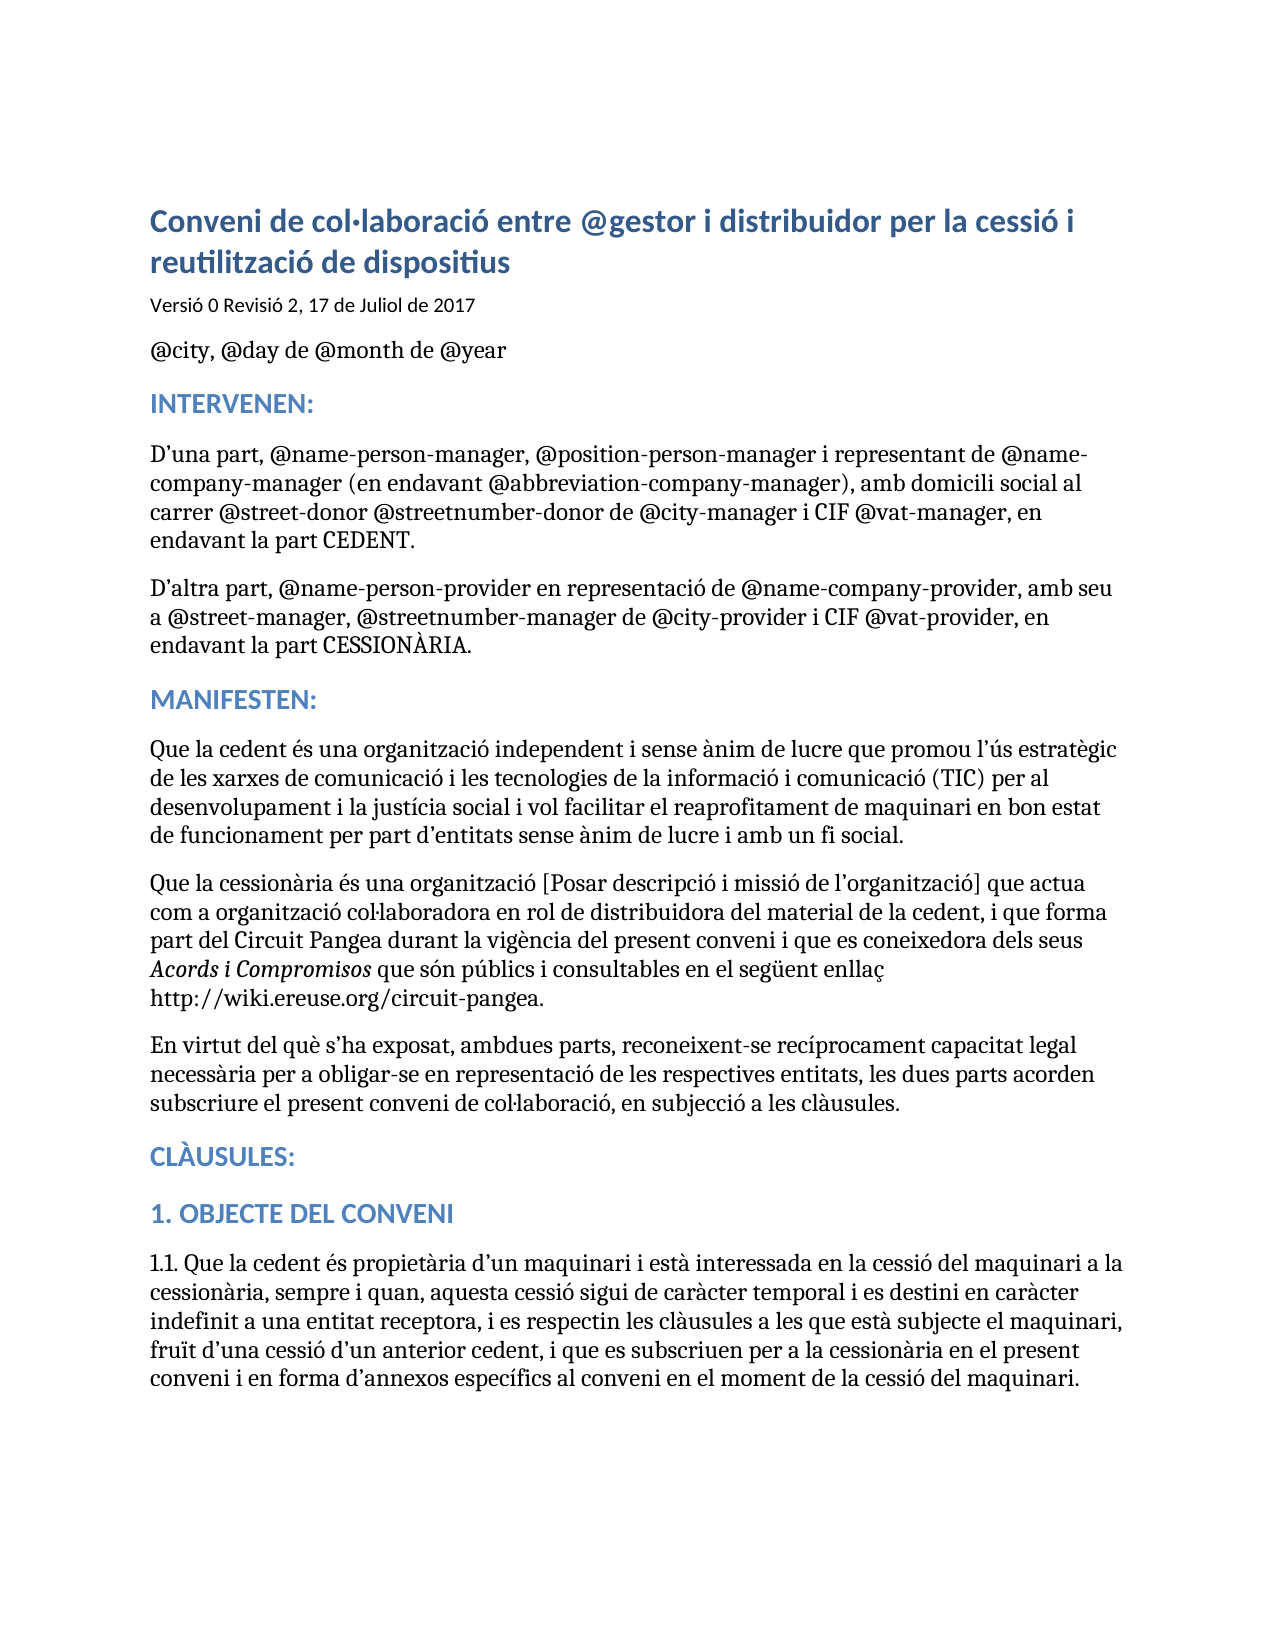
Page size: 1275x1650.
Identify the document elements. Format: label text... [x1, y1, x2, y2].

text 1.1. Que la cedent és propietària d’un maquinari i està interessada en la cessió del maquinari a la cessionària, sempre i quan, aquesta cessió sigui de caràcter temporal i es destini en caràcter indefinit a una entitat receptora, i es respectin les clàusules a les que està subjecte el maquinari, fruït d’una cessió d’un anterior cedent, i que es subscriuen per a la cessionària en el present conveni i en forma d’annexos específics al conveni en el moment de la cessió del maquinari. [150, 1249, 1125, 1393]
text @city, @day de @month de @year [150, 336, 1125, 365]
subtitle MANIFESTEN: [150, 681, 1125, 716]
text D’una part, @name-person-manager, @position-person-manager i representant de @name-company-manager (en endavant @abbreviation-company-manager), amb domicili social al carrer @street-donor @streetnumber-donor de @city-manager i CIF @vat-manager, en endavant la part CEDENT. [150, 440, 1125, 555]
text Que la cedent és una organització independent i sense ànim de lucre que promou l’ús estratègic de les xarxes de comunicació i les tecnologies de la informació i comunicació (TIC) per al desenvolupament i la justícia social i vol facilitar el reaprofitament de maquinari en bon estat de funcionament per part d’entitats sense ànim de lucre i amb un fi social. [150, 735, 1125, 850]
text Versió 0 Revisió 2, 17 de Juliol de 2017 [150, 292, 1125, 317]
subtitle 1. OBJECTE DEL CONVENI [150, 1195, 1125, 1231]
subtitle INTERVENEN: [150, 386, 1125, 421]
text En virtut del què s’ha exposat, ambdues parts, reconeixent-se recíprocament capacitat legal necessària per a obligar-se en representació de les respectives entitats, les dues parts acorden subscriure el present conveni de col·laboració, en subjecció a les clàusules. [150, 1031, 1125, 1118]
subtitle Conveni de col·laboració entre @gestor i distribuidor per la cessió i reutilització de dispositius [150, 200, 1125, 281]
text D’altra part, @name-person-provider en representació de @name-company-provider, amb seu a @street-manager, @streetnumber-manager de @city-provider i CIF @vat-provider, en endavant la part CESSIONÀRIA. [150, 574, 1125, 660]
subtitle CLÀUSULES: [150, 1138, 1125, 1174]
text Que la cessionària és una organització [Posar descripció i missió de l’organització] que actua com a organització col·laboradora en rol de distribuidora del material de la cedent, i que forma part del Circuit Pangea durant la vigència del present conveni i que es coneixedora dels seus Acords i Compromisos que són públics i consultables en el següent enllaç http://wiki.ereuse.org/circuit-pangea. [150, 869, 1125, 1013]
